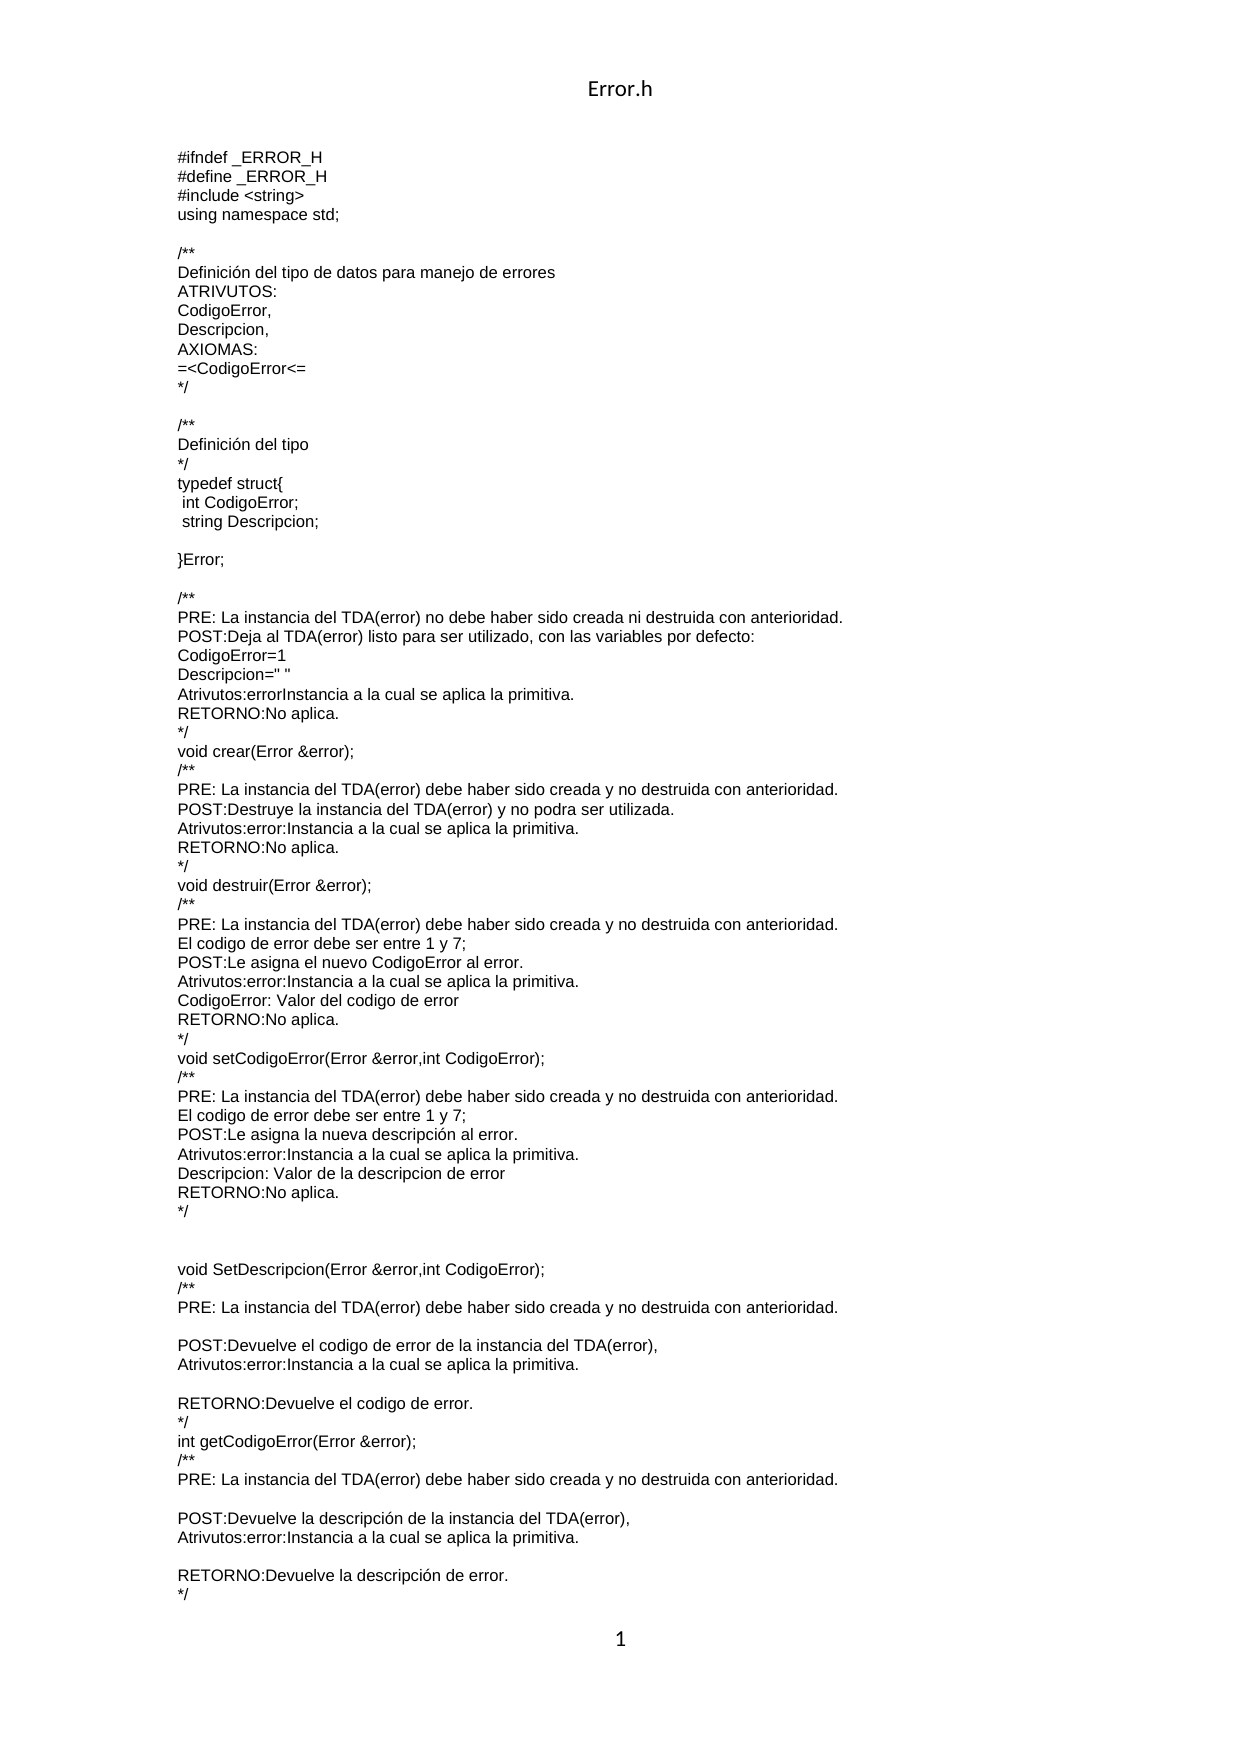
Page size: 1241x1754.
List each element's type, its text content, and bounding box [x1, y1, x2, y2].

text AXIOMAS: [177, 339, 1063, 358]
text */ [177, 1413, 1063, 1432]
text El codigo de error debe ser entre 1 y 7; [177, 933, 1063, 953]
text RETORNO:No aplica. [177, 703, 1063, 723]
text POST:Devuelve la descripción de la instancia del TDA(error), [177, 1508, 1063, 1528]
text CodigoError=1 [177, 646, 1063, 665]
text Atrivutos:error:Instancia a la cual se aplica la primitiva. [177, 1528, 1063, 1547]
text Atrivutos:error:Instancia a la cual se aplica la primitiva. [177, 1144, 1063, 1163]
text RETORNO:Devuelve el codigo de error. [177, 1393, 1063, 1413]
text */ [177, 1202, 1063, 1221]
text void SetDescripcion(Error &error,int CodigoError); [177, 1259, 1063, 1278]
text /** [177, 761, 1063, 780]
text Descripcion, [177, 320, 1063, 339]
text ATRIVUTOS: [177, 282, 1063, 301]
text }Error; [177, 550, 1063, 569]
text CodigoError: Valor del codigo de error [177, 991, 1063, 1010]
text PRE: La instancia del TDA(error) debe haber sido creada y no destruida con anterioridad. [177, 914, 1063, 933]
text Atrivutos:error:Instancia a la cual se aplica la primitiva. [177, 972, 1063, 991]
text /** [177, 1451, 1063, 1470]
text PRE: La instancia del TDA(error) debe haber sido creada y no destruida con anterioridad. [177, 1087, 1063, 1106]
text int CodigoError; [177, 493, 1063, 512]
text /** [177, 588, 1063, 608]
text RETORNO:No aplica. [177, 1183, 1063, 1202]
text */ [177, 1585, 1063, 1604]
text RETORNO:No aplica. [177, 838, 1063, 857]
text =<CodigoError<= [177, 358, 1063, 378]
text PRE: La instancia del TDA(error) debe haber sido creada y no destruida con anterioridad. [177, 780, 1063, 799]
text */ [177, 454, 1063, 473]
text Atrivutos:error:Instancia a la cual se aplica la primitiva. [177, 1355, 1063, 1374]
text /** [177, 895, 1063, 914]
text int getCodigoError(Error &error); [177, 1432, 1063, 1451]
text Descripcion=" " [177, 665, 1063, 684]
text CodigoError, [177, 301, 1063, 320]
text */ [177, 1029, 1063, 1048]
text RETORNO:No aplica. [177, 1010, 1063, 1029]
text Atrivutos:error:Instancia a la cual se aplica la primitiva. [177, 818, 1063, 838]
text POST:Devuelve el codigo de error de la instancia del TDA(error), [177, 1336, 1063, 1355]
text /** [177, 416, 1063, 435]
text void setCodigoError(Error &error,int CodigoError); [177, 1048, 1063, 1068]
text PRE: La instancia del TDA(error) no debe haber sido creada ni destruida con anterioridad. [177, 608, 1063, 627]
text RETORNO:Devuelve la descripción de error. [177, 1566, 1063, 1585]
text Definición del tipo de datos para manejo de errores [177, 263, 1063, 282]
text El codigo de error debe ser entre 1 y 7; [177, 1106, 1063, 1125]
text POST:Le asigna la nueva descripción al error. [177, 1125, 1063, 1144]
text POST:Destruye la instancia del TDA(error) y no podra ser utilizada. [177, 799, 1063, 818]
text #define _ERROR_H [177, 167, 1063, 186]
text #include <string> [177, 186, 1063, 205]
text #ifndef _ERROR_H [177, 148, 1063, 167]
text Descripcion: Valor de la descripcion de error [177, 1163, 1063, 1183]
text void destruir(Error &error); [177, 876, 1063, 895]
text */ [177, 723, 1063, 742]
text string Descripcion; [177, 512, 1063, 531]
text typedef struct{ [177, 473, 1063, 493]
text /** [177, 243, 1063, 263]
text /** [177, 1068, 1063, 1087]
text POST:Le asigna el nuevo CodigoError al error. [177, 953, 1063, 972]
text */ [177, 378, 1063, 397]
text POST:Deja al TDA(error) listo para ser utilizado, con las variables por defecto: [177, 627, 1063, 646]
text Atrivutos:errorInstancia a la cual se aplica la primitiva. [177, 684, 1063, 703]
text */ [177, 857, 1063, 876]
text Definición del tipo [177, 435, 1063, 454]
text void crear(Error &error); [177, 742, 1063, 761]
text PRE: La instancia del TDA(error) debe haber sido creada y no destruida con anterioridad. [177, 1470, 1063, 1489]
text using namespace std; [177, 205, 1063, 224]
text PRE: La instancia del TDA(error) debe haber sido creada y no destruida con anterioridad. [177, 1298, 1063, 1317]
text /** [177, 1278, 1063, 1298]
